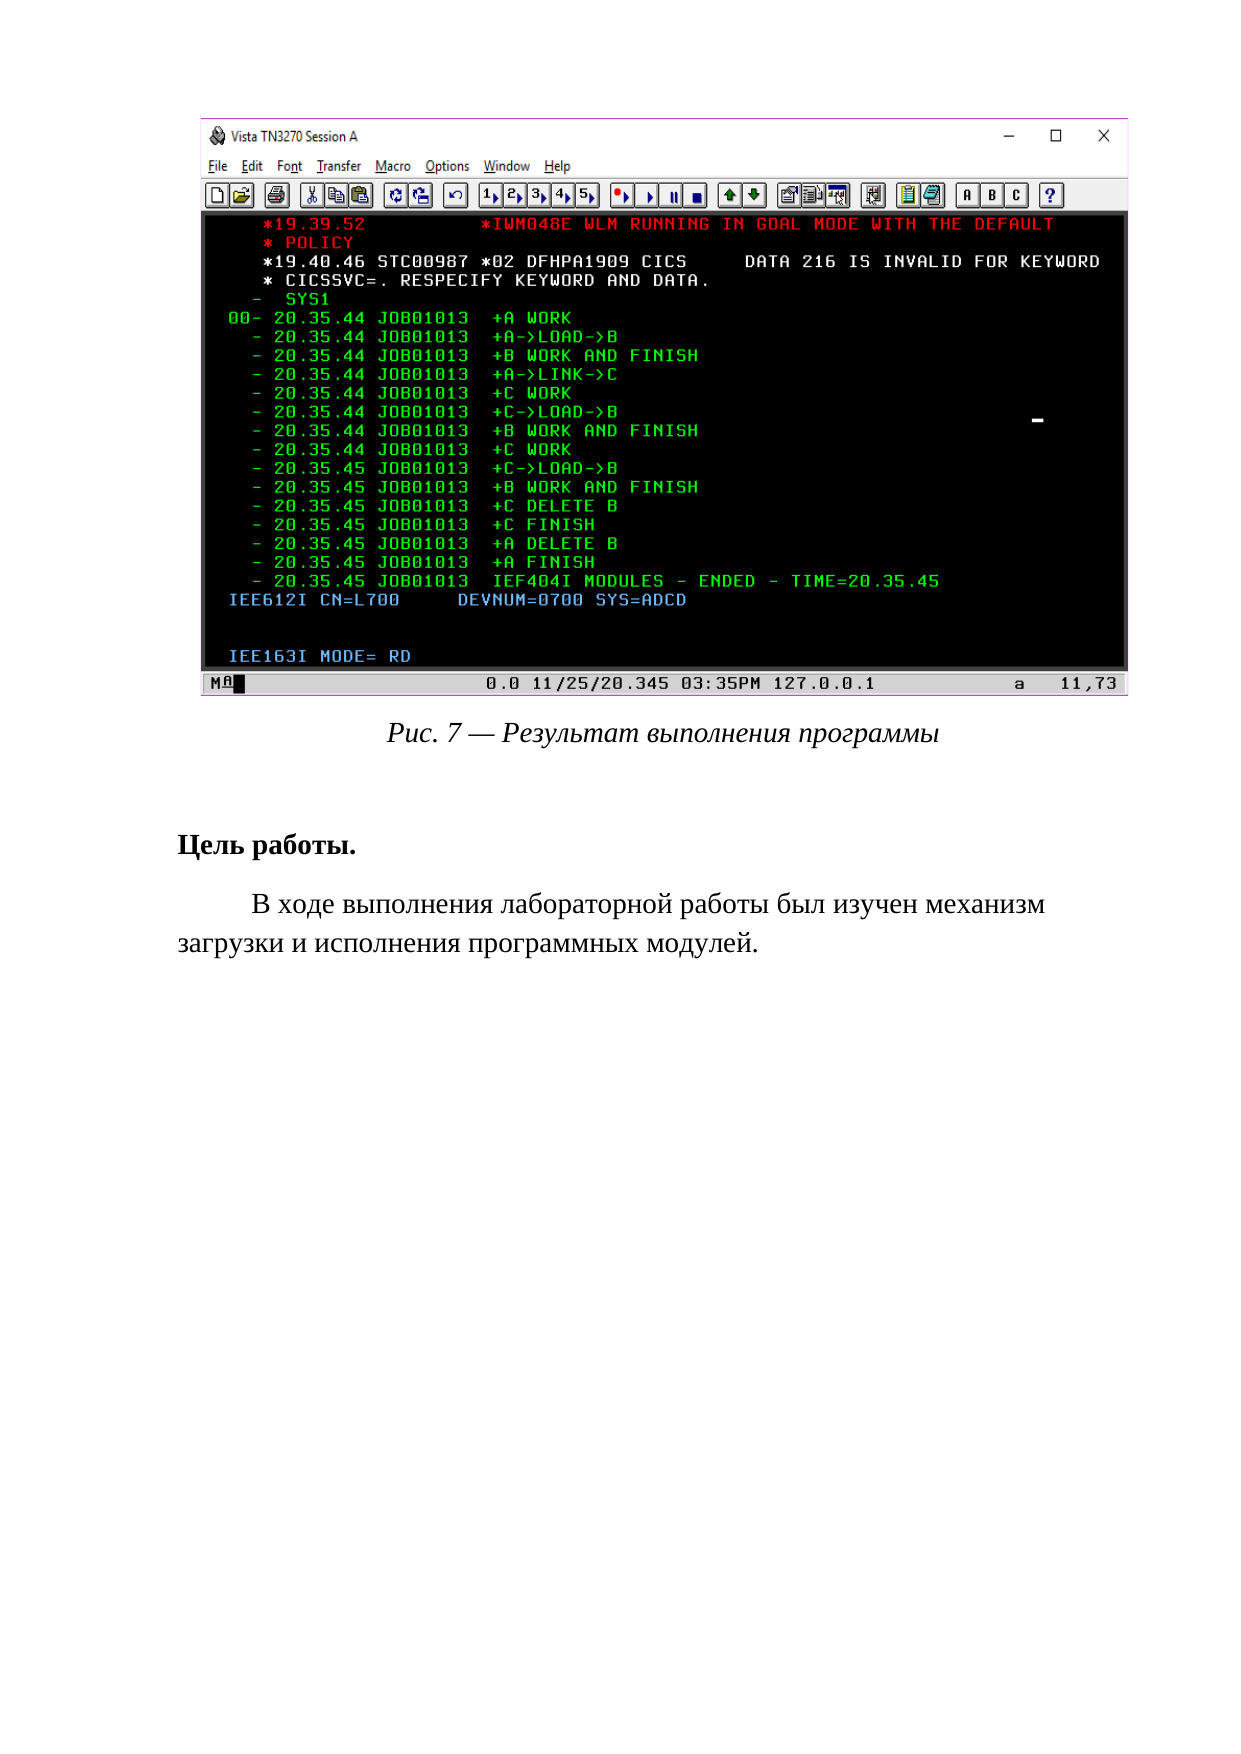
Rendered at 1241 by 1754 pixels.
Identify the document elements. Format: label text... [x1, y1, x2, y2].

picture [200, 118, 1129, 696]
text В ходе выполнения лабораторной работы был изучен механизм загрузки и исполнения программных модулей. [177, 887, 1152, 959]
text Рис. 7 — Результат выполнения программы [177, 715, 1152, 748]
text Цель работы. [177, 827, 1152, 861]
